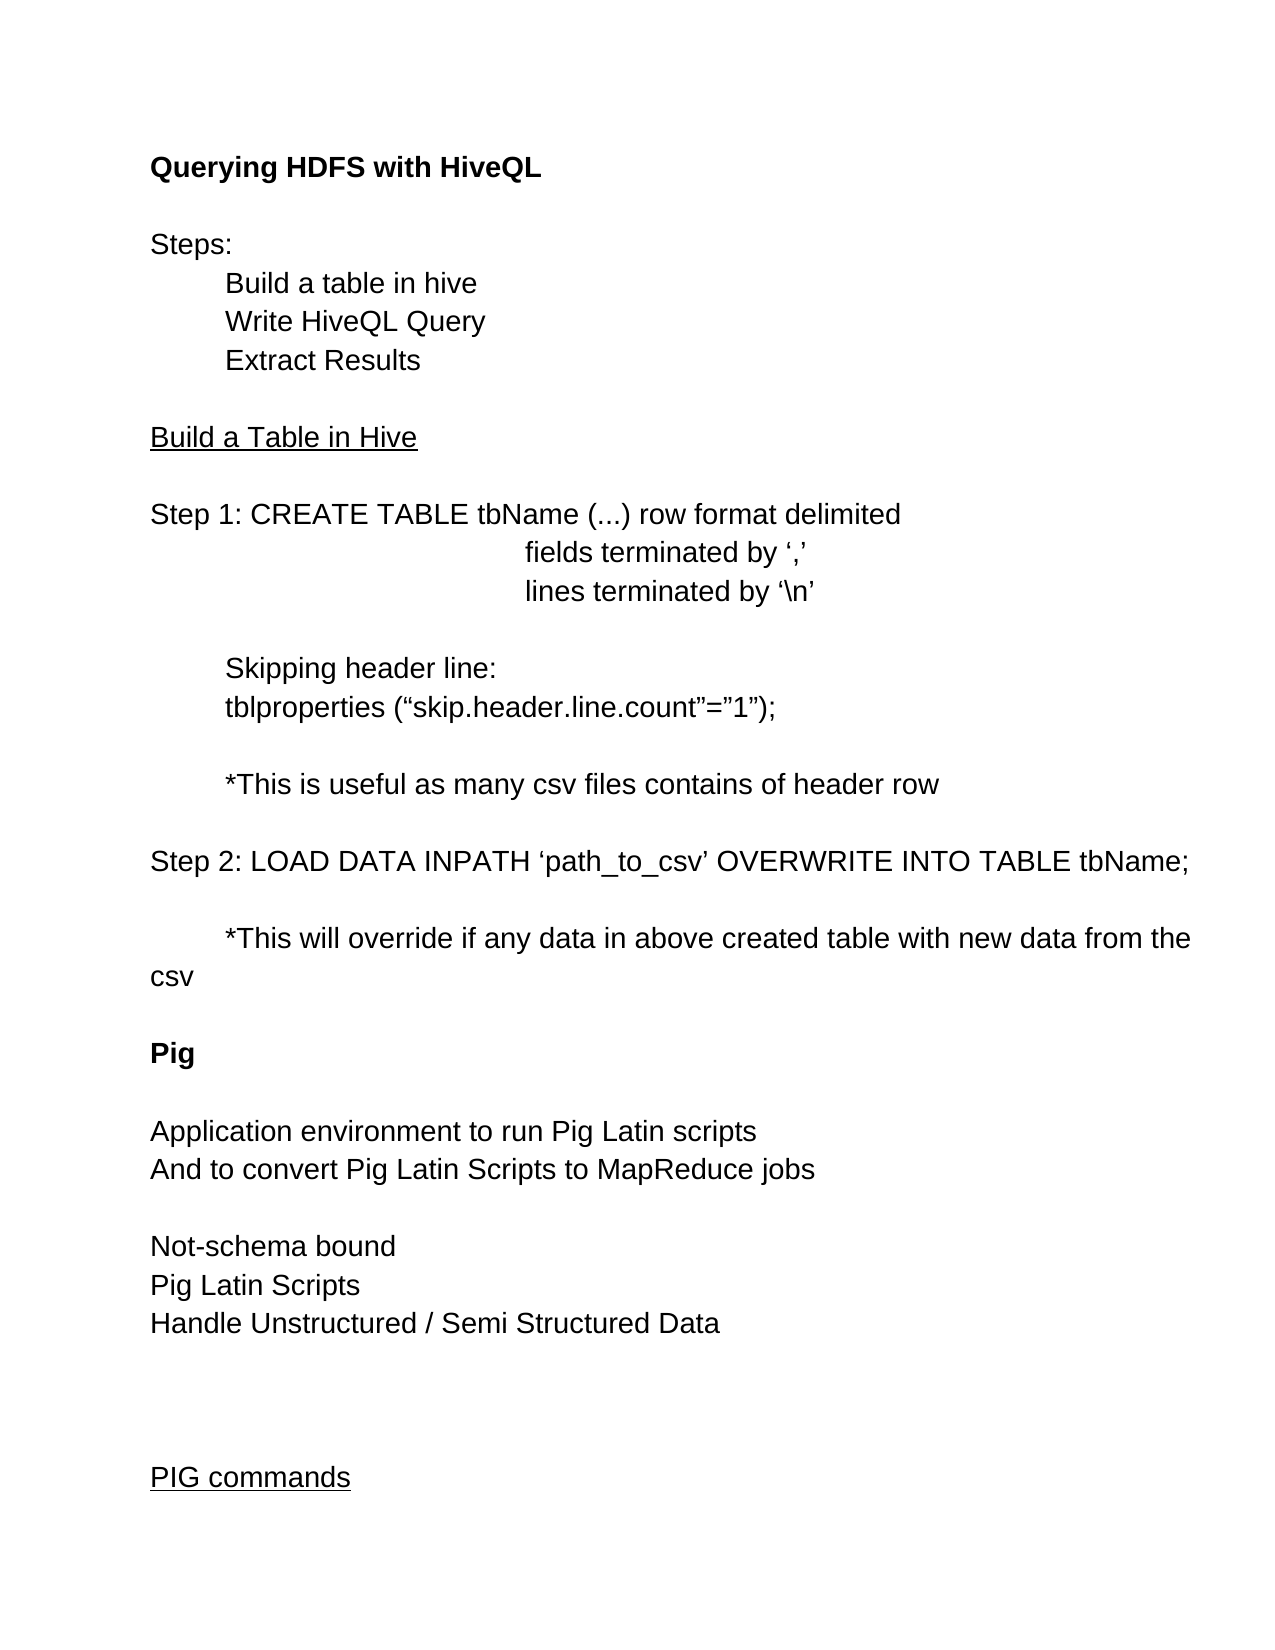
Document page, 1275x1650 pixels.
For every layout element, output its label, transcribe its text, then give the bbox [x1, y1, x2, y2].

text Skipping header line: [150, 651, 1209, 684]
text Build a Table in Hive [150, 420, 1209, 453]
text Extract Results [150, 343, 1209, 376]
text Step 1: CREATE TABLE tbName (...) row format delimited [150, 497, 1209, 530]
text lines terminated by ‘\n’ [525, 574, 1209, 607]
text Not-schema bound [150, 1229, 1209, 1263]
text Pig Latin Scripts [150, 1268, 1209, 1301]
text PIG commands [150, 1460, 1209, 1494]
text And to convert Pig Latin Scripts to MapReduce jobs [150, 1152, 1209, 1186]
text Pig [150, 1036, 1209, 1070]
text tblproperties (“skip.header.line.count”=”1”); [150, 689, 1209, 723]
text Steps: [150, 227, 1209, 261]
text Write HiveQL Query [150, 304, 1209, 338]
text Querying HDFS with HiveQL [150, 150, 1209, 183]
text *This is useful as many csv files contains of header row [150, 767, 1209, 800]
text *This will override if any data in above created table with new data from the csv [150, 921, 1209, 993]
text Application environment to run Pig Latin scripts [150, 1113, 1209, 1147]
text Build a table in hive [150, 266, 1209, 299]
text Handle Unstructured / Semi Structured Data [150, 1306, 1209, 1340]
text fields terminated by ‘,’ [525, 535, 1209, 569]
text Step 2: LOAD DATA INPATH ‘path_to_csv’ OVERWRITE INTO TABLE tbName; [150, 844, 1209, 877]
